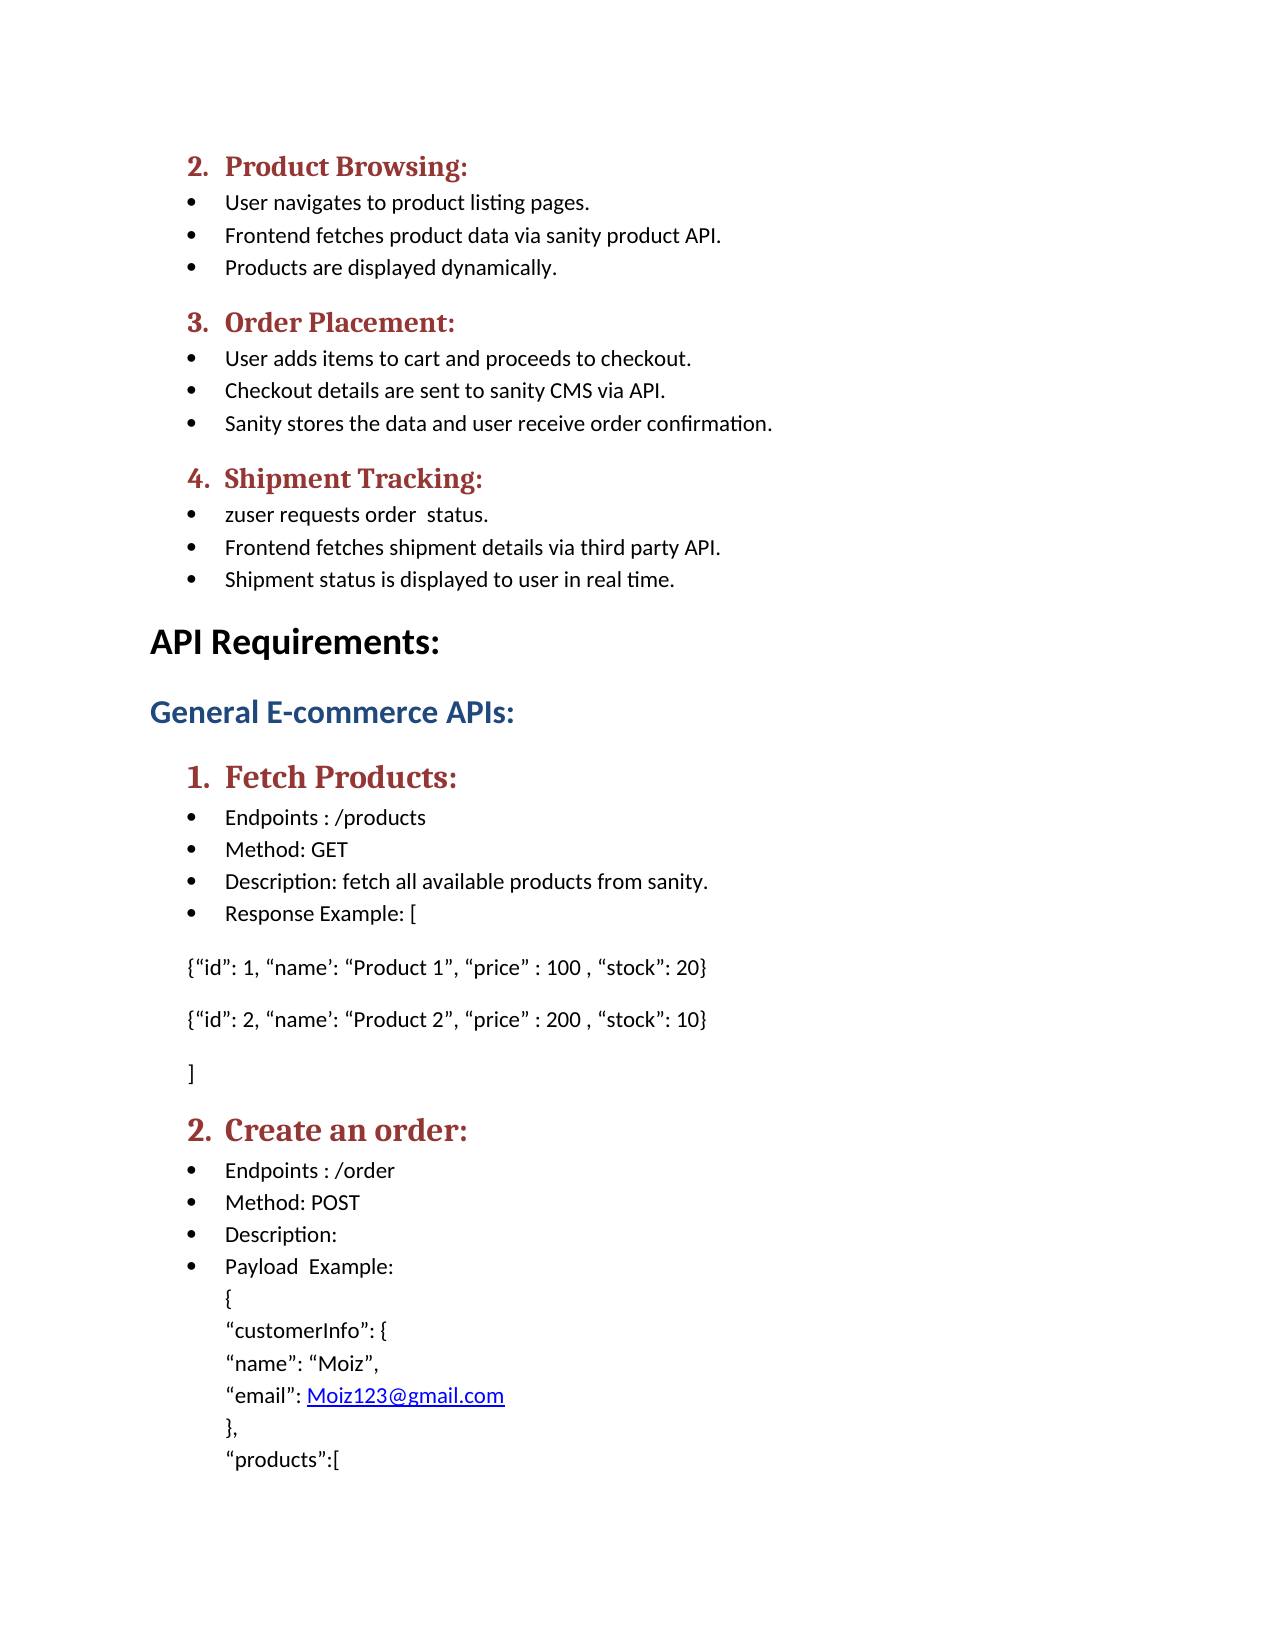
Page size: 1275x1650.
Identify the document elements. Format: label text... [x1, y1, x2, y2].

list “name”: “Moiz”, [225, 1349, 1125, 1377]
subtitle Order Placement: [187, 306, 1125, 339]
text {“id”: 2, “name’: “Product 2”, “price” : 200 , “stock”: 10} [187, 1006, 1125, 1034]
list Frontend fetches product data via sanity product API. [187, 221, 1125, 249]
list Frontend fetches shipment details via third party API. [187, 533, 1125, 561]
list Shipment status is displayed to user in real time. [187, 565, 1125, 593]
list Sanity stores the data and user receive order confirmation. [187, 409, 1125, 437]
text API Requirements: [150, 618, 1125, 664]
list “products”:[ [225, 1445, 1125, 1473]
text General E-commerce APIs: [150, 691, 1125, 732]
list Method: POST [187, 1188, 1125, 1216]
list User adds items to cart and proceeds to checkout. [187, 344, 1125, 372]
list Response Example: [ [187, 899, 1125, 928]
list Checkout details are sent to sanity CMS via API. [187, 377, 1125, 405]
subtitle Create an order: [187, 1112, 1125, 1150]
list Payload Example: [187, 1252, 1125, 1280]
list Description: [187, 1220, 1125, 1248]
list { [225, 1284, 1125, 1312]
subtitle Shipment Tracking: [187, 462, 1125, 495]
list Products are displayed dynamically. [187, 253, 1125, 281]
text ] [187, 1059, 1125, 1087]
list Description: fetch all available products from sanity. [187, 867, 1125, 895]
list User navigates to product listing pages. [187, 188, 1125, 217]
list “email”: Moiz123@gmail.com [225, 1381, 1125, 1409]
subtitle Fetch Products: [187, 759, 1125, 797]
list Endpoints : /products [187, 803, 1125, 831]
list Method: GET [187, 835, 1125, 863]
text {“id”: 1, “name’: “Product 1”, “price” : 100 , “stock”: 20} [187, 953, 1125, 981]
subtitle Product Browsing: [187, 150, 1125, 183]
list “customerInfo”: { [225, 1317, 1125, 1345]
list Endpoints : /order [187, 1156, 1125, 1184]
list }, [225, 1413, 1125, 1441]
list zuser requests order status. [187, 500, 1125, 528]
